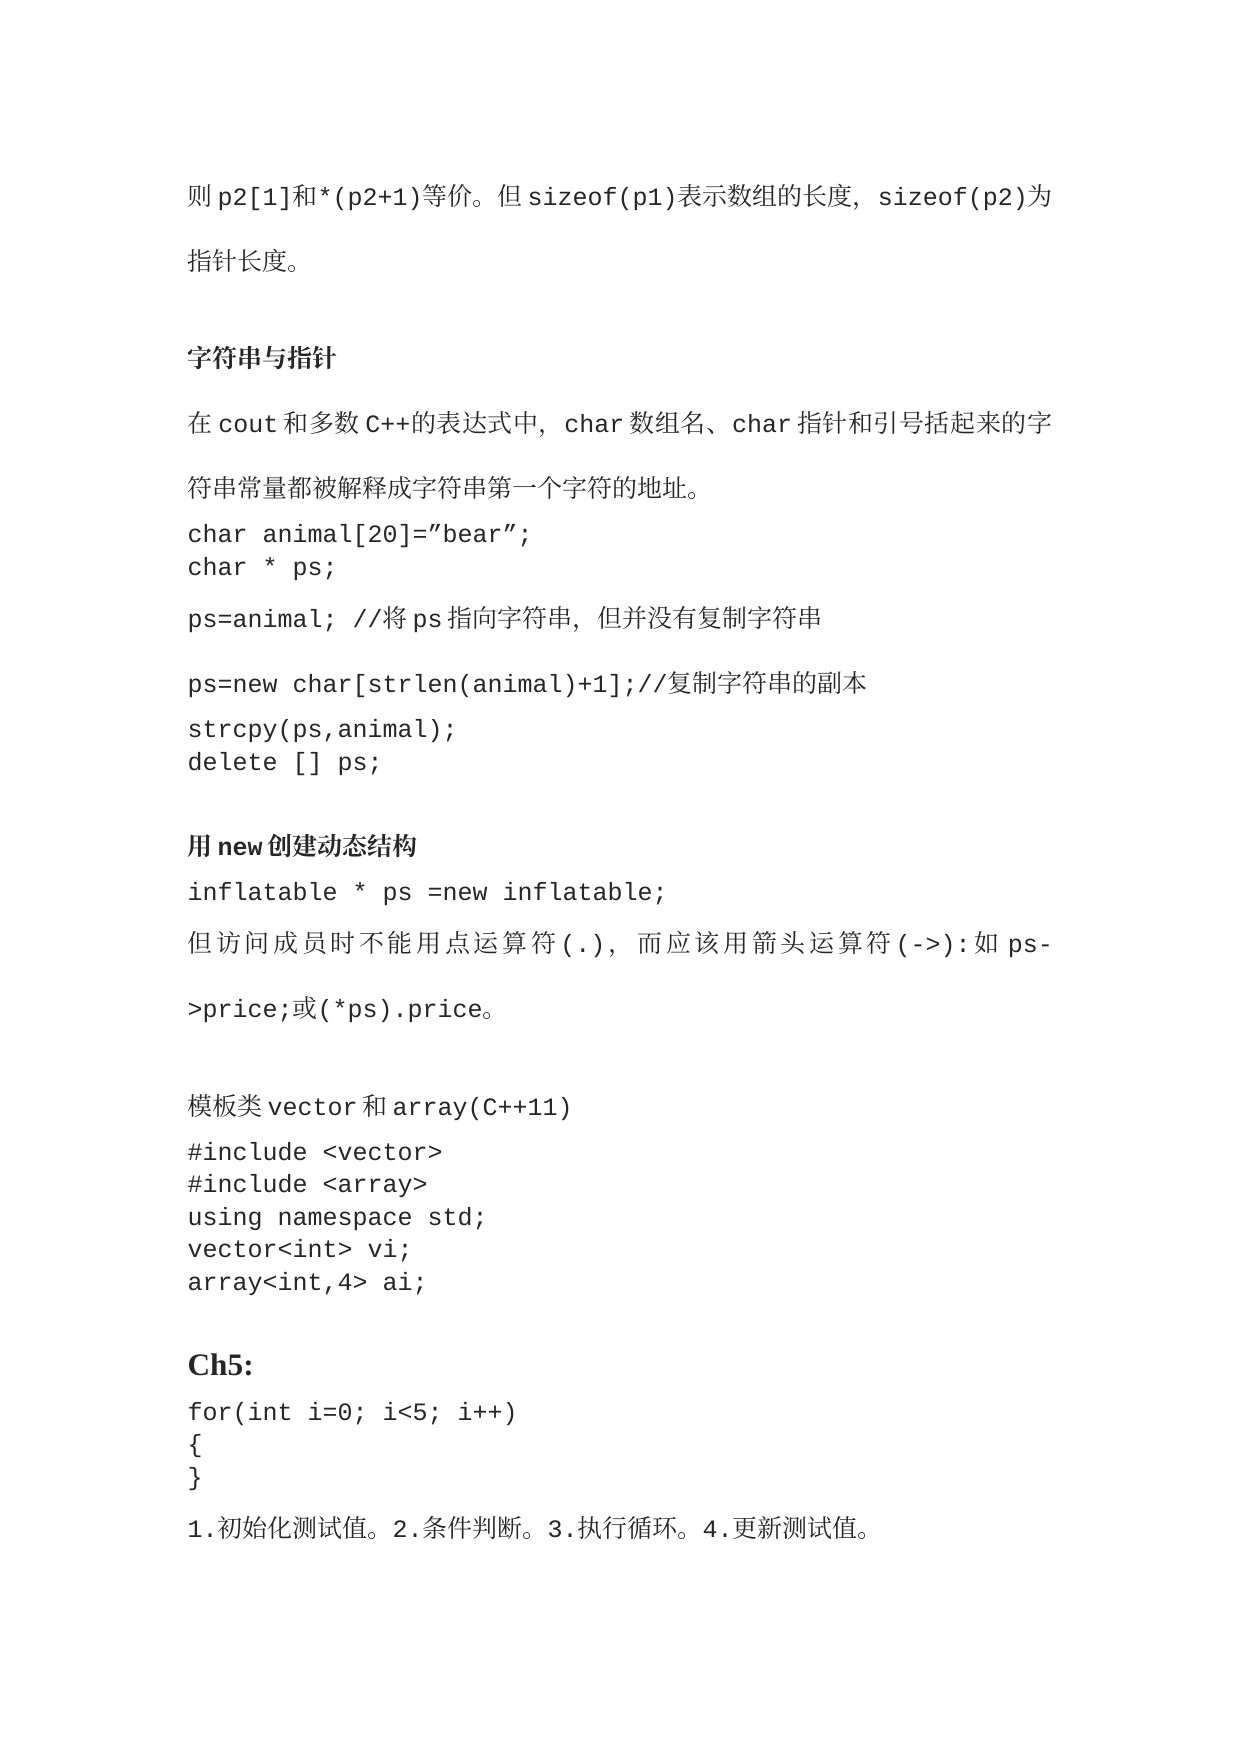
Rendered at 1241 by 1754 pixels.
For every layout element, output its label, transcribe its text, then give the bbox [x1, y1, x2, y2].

text char animal[20]=”bear”; [187, 519, 1053, 552]
text ps=animal; //将ps指向字符串，但并没有复制字符串 [187, 584, 1053, 649]
text inflatable * ps =new inflatable; [187, 877, 1053, 909]
text array<int,4> ai; [187, 1267, 1053, 1299]
text } [187, 1462, 1053, 1494]
text ps=new char[strlen(animal)+1];//复制字符串的副本 [187, 649, 1053, 714]
text { [187, 1429, 1053, 1462]
text delete [] ps; [187, 747, 1053, 779]
text #include <vector> [187, 1137, 1053, 1169]
text for(int i=0; i<5; i++) [187, 1397, 1053, 1429]
text 在cout和多数C++的表达式中，char数组名、char指针和引号括起来的字符串常量都被解释成字符串第一个字符的地址。 [187, 389, 1053, 519]
text #include <array> [187, 1169, 1053, 1202]
text Ch5: [187, 1332, 1053, 1397]
text using namespace std; [187, 1202, 1053, 1234]
text strcpy(ps,animal); [187, 714, 1053, 747]
text 1.初始化测试值。2.条件判断。3.执行循环。4.更新测试值。 [187, 1494, 1053, 1559]
text char * ps; [187, 552, 1053, 584]
text vector<int> vi; [187, 1234, 1053, 1267]
text 模板类vector和array(C++11) [187, 1072, 1053, 1137]
text 则p2[1]和*(p2+1)等价。但sizeof(p1)表示数组的长度，sizeof(p2)为指针长度。 [187, 162, 1053, 292]
text 字符串与指针 [187, 324, 1053, 389]
text 用new创建动态结构 [187, 812, 1053, 877]
text 但访问成员时不能用点运算符(.)，而应该用箭头运算符(->):如ps->price;或(*ps).price。 [187, 909, 1053, 1039]
